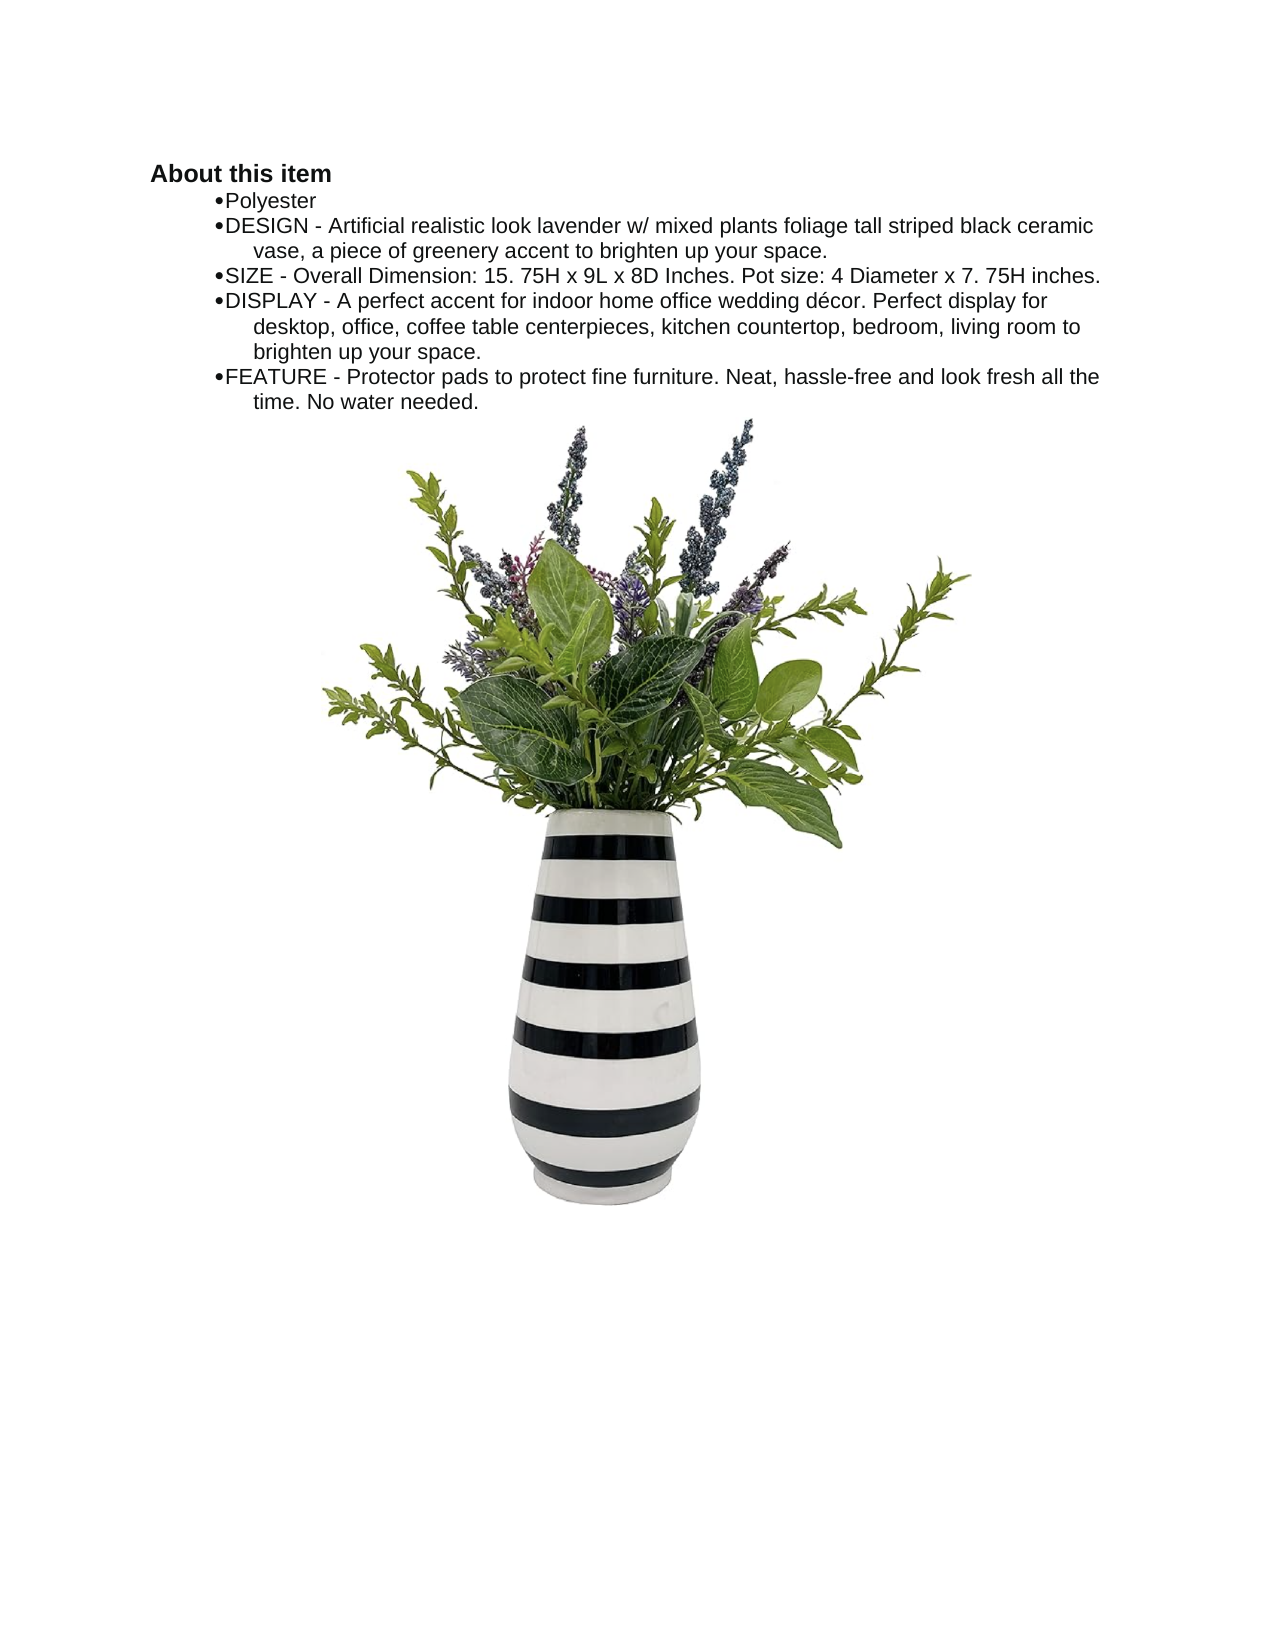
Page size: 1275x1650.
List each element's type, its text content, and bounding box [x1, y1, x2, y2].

list Polyester [216, 187, 1125, 213]
list DESIGN - Artificial realistic look lavender w/ mixed plants foliage tall striped black ceramic vase, a piece of greenery accent to brighten up your space. [216, 213, 1125, 263]
picture [293, 414, 982, 1213]
text About this item [150, 150, 1125, 187]
list SIZE - Overall Dimension: 15. 75H x 9L x 8D Inches. Pot size: 4 Diameter x 7. 75H inches. [216, 263, 1125, 288]
list DISPLAY - A perfect accent for indoor home office wedding décor. Perfect display for desktop, office, coffee table centerpieces, kitchen countertop, bedroom, living room to brighten up your space. [216, 288, 1125, 364]
list FEATURE - Protector pads to protect fine furniture. Neat, hassle-free and look fresh all the time. No water needed. [216, 364, 1125, 414]
